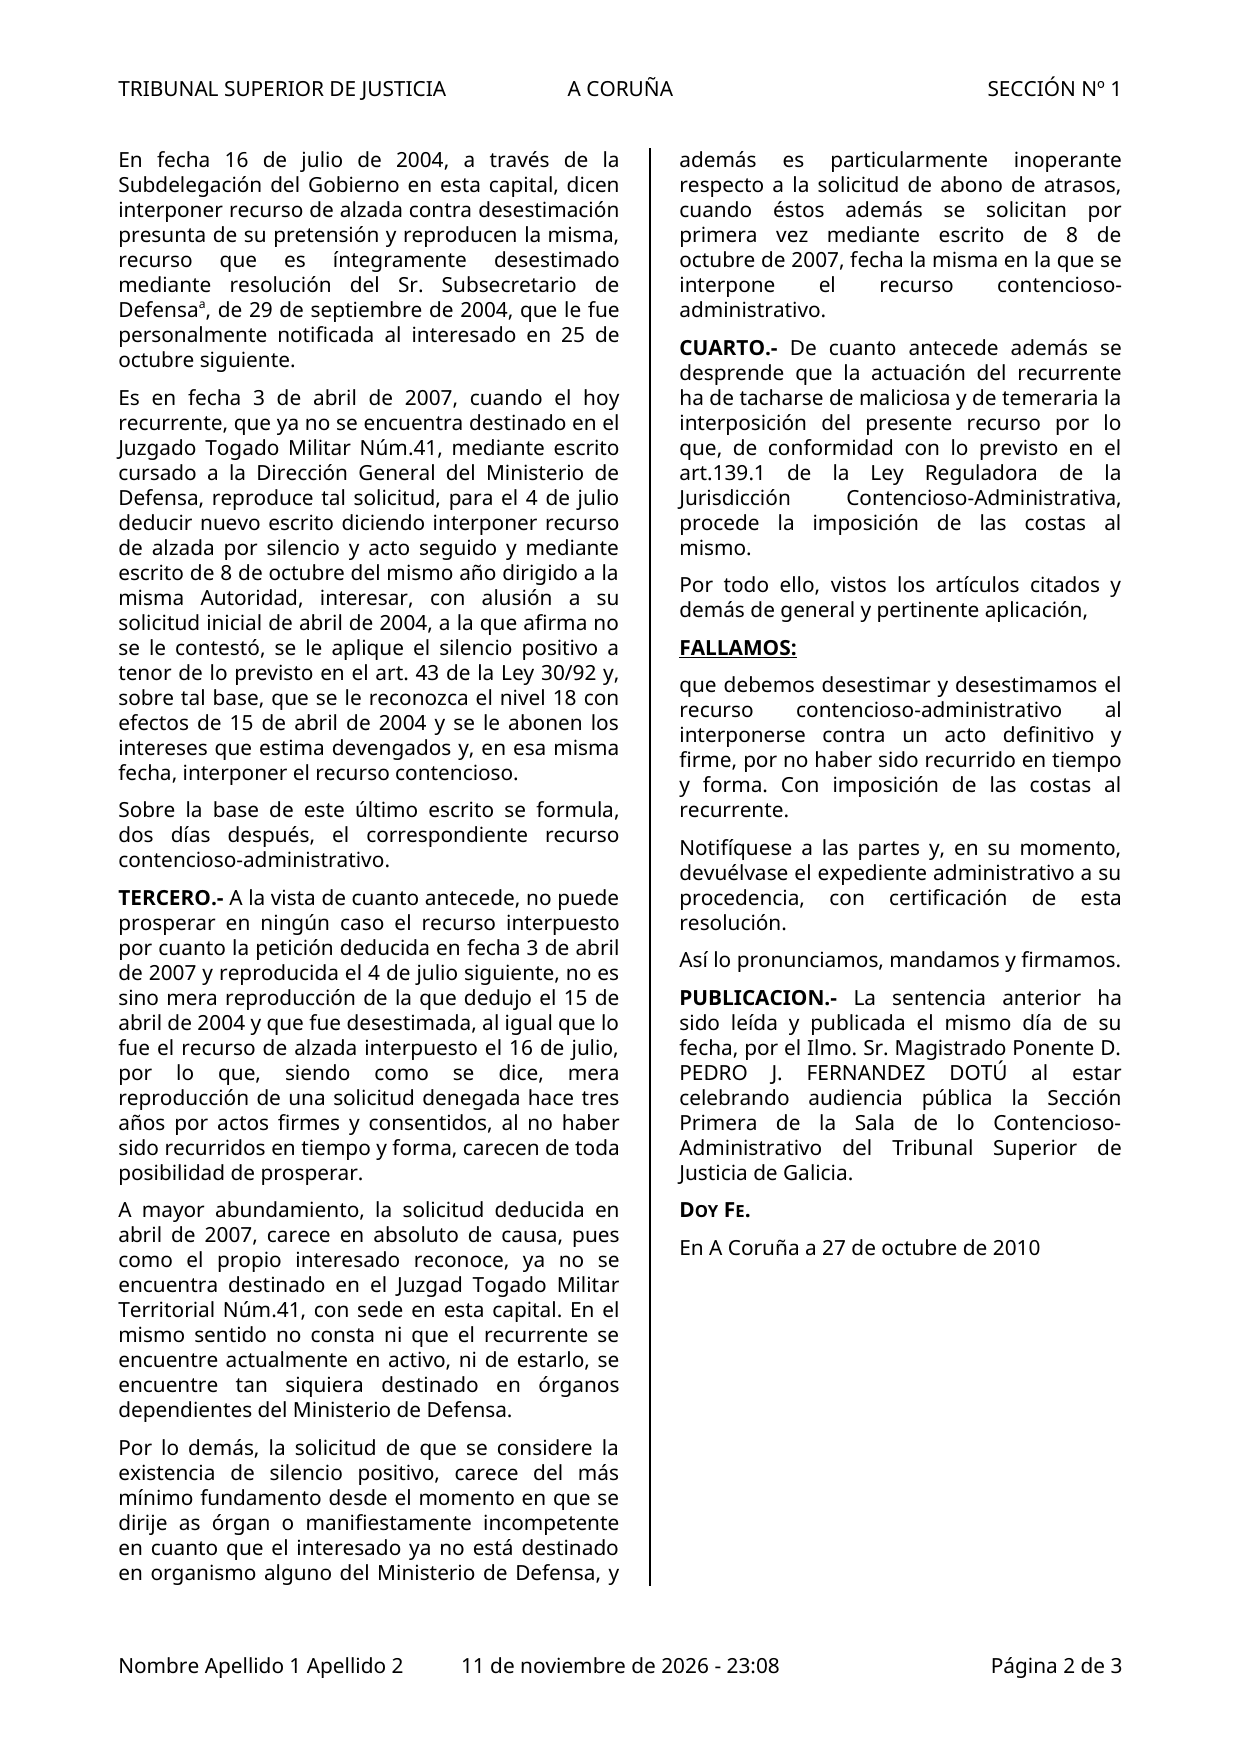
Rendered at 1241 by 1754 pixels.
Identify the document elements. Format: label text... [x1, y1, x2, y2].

text FALLAMOS: [679, 635, 1122, 660]
text PUBLICACION.- La sentencia anterior ha sido leída y publicada el mismo día de su fecha, por el Ilmo. Sr. Magistrado Ponente D. PEDRO J. FERNANDEZ DOTÚ al estar celebrando audiencia pública la Sección Primera de la Sala de lo Contencioso-Administrativo del Tribunal Superior de Justicia de Galicia. [679, 985, 1122, 1185]
text Por lo demás, la solicitud de que se considere la existencia de silencio positivo, carece del más mínimo fundamento desde el momento en que se dirije as órgan o manifiestamente incompetente en cuanto que el interesado ya no está destinado en organismo alguno del Ministerio de Defensa, y además es particularmente inoperante respecto a la solicitud de abono de atrasos, cuando éstos además se solicitan por primera vez mediante escrito de 8 de octubre de 2007, fecha la misma en la que se interpone el recurso contencioso-administrativo. [679, 148, 1122, 323]
text Doy Fe. [679, 1198, 1122, 1223]
text A mayor abundamiento, la solicitud deducida en abril de 2007, carece en absoluto de causa, pues como el propio interesado reconoce, ya no se encuentra destinado en el Juzgad Togado Militar Territorial Núm.41, con sede en esta capital. En el mismo sentido no consta ni que el recurrente se encuentre actualmente en activo, ni de estarlo, se encuentre tan siquiera destinado en órganos dependientes del Ministerio de Defensa. [118, 1198, 620, 1423]
text Así lo pronunciamos, mandamos y firmamos. [679, 948, 1122, 973]
text que debemos desestimar y desestimamos el recurso contencioso-administrativo al interponerse contra un acto definitivo y firme, por no haber sido recurrido en tiempo y forma. Con imposición de las costas al recurrente. [679, 673, 1122, 823]
text TERCERO.- A la vista de cuanto antecede, no puede prosperar en ningún caso el recurso interpuesto por cuanto la petición deducida en fecha 3 de abril de 2007 y reproducida el 4 de julio siguiente, no es sino mera reproducción de la que dedujo el 15 de abril de 2004 y que fue desestimada, al igual que lo fue el recurso de alzada interpuesto el 16 de julio, por lo que, siendo como se dice, mera reproducción de una solicitud denegada hace tres años por actos firmes y consentidos, al no haber sido recurridos en tiempo y forma, carecen de toda posibilidad de prosperar. [118, 885, 620, 1185]
text Por lo demás, la solicitud de que se considere la existencia de silencio positivo, carece del más mínimo fundamento desde el momento en que se dirije as órgan o manifiestamente incompetente en cuanto que el interesado ya no está destinado en organismo alguno del Ministerio de Defensa, y además es particularmente inoperante respecto a la solicitud de abono de atrasos, cuando éstos además se solicitan por primera vez mediante escrito de 8 de octubre de 2007, fecha la misma en la que se interpone el recurso contencioso-administrativo. [118, 1435, 620, 1585]
text Sobre la base de este último escrito se formula, dos días después, el correspondiente recurso contencioso-administrativo. [118, 798, 620, 873]
text Notifíquese a las partes y, en su momento, devuélvase el expediente administrativo a su procedencia, con certificación de esta resolución. [679, 835, 1122, 935]
text Es en fecha 3 de abril de 2007, cuando el hoy recurrente, que ya no se encuentra destinado en el Juzgado Togado Militar Núm.41, mediante escrito cursado a la Dirección General del Ministerio de Defensa, reproduce tal solicitud, para el 4 de julio deducir nuevo escrito diciendo interponer recurso de alzada por silencio y acto seguido y mediante escrito de 8 de octubre del mismo año dirigido a la misma Autoridad, interesar, con alusión a su solicitud inicial de abril de 2004, a la que afirma no se le contestó, se le aplique el silencio positivo a tenor de lo previsto en el art. 43 de la Ley 30/92 y, sobre tal base, que se le reconozca el nivel 18 con efectos de 15 de abril de 2004 y se le abonen los intereses que estima devengados y, en esa misma fecha, interponer el recurso contencioso. [118, 385, 620, 785]
text En A Coruña a 27 de octubre de 2010 [679, 1235, 1122, 1260]
text Por todo ello, vistos los artículos citados y demás de general y pertinente aplicación, [679, 573, 1122, 623]
text En fecha 16 de julio de 2004, a través de la Subdelegación del Gobierno en esta capital, dicen interponer recurso de alzada contra desestimación presunta de su pretensión y reproducen la misma, recurso que es íntegramente desestimado mediante resolución del Sr. Subsecretario de Defensa, de 29 de septiembre de 2004, que le fue personalmente notificada al interesado en 25 de octubre siguiente. [118, 148, 620, 373]
text CUARTO.- De cuanto antecede además se desprende que la actuación del recurrente ha de tacharse de maliciosa y de temeraria la interposición del presente recurso por lo que, de conformidad con lo previsto en el art.139.1 de la Ley Reguladora de la Jurisdicción Contencioso-Administrativa, procede la imposición de las costas al mismo. [679, 335, 1122, 560]
